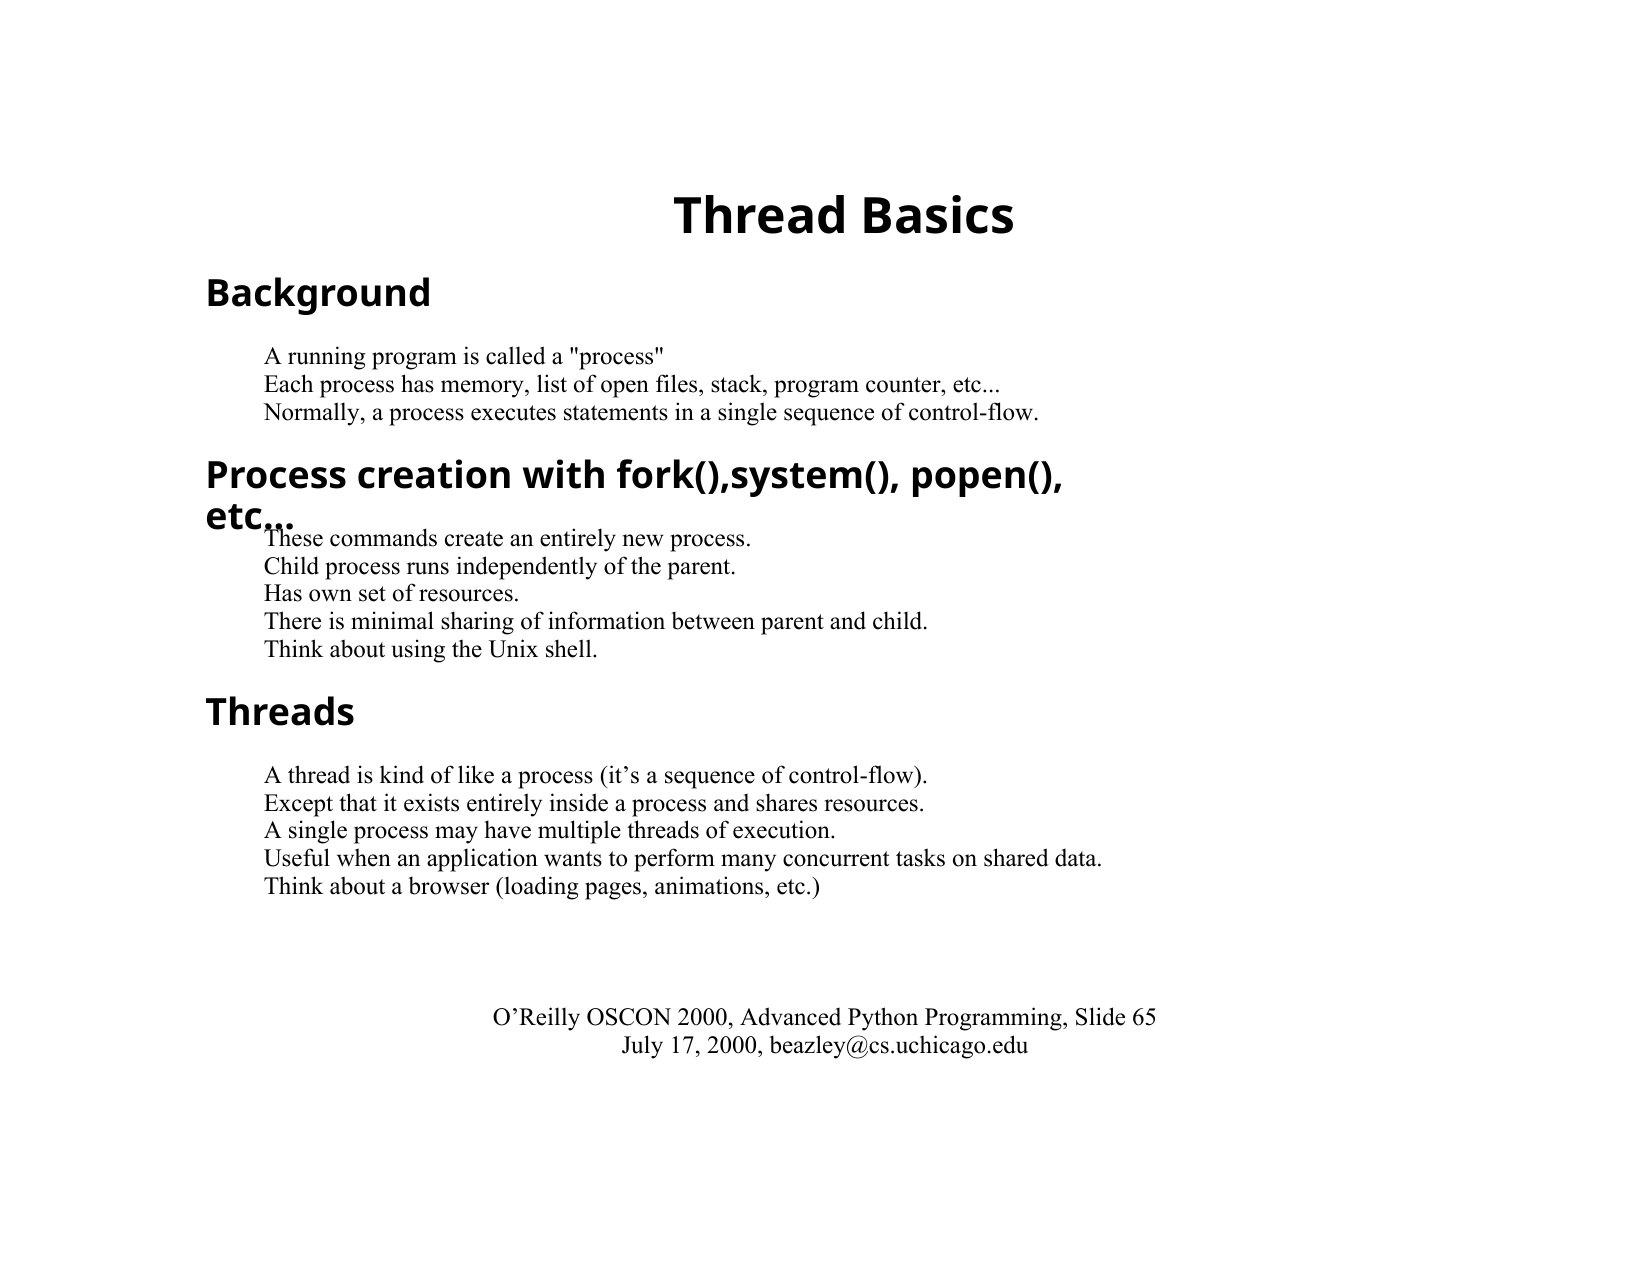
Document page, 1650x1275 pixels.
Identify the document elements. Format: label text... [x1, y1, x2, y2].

text O’Reilly OSCON 2000, Advanced Python Programming, Slide 65 [493, 1003, 1257, 1031]
text Background [205, 273, 459, 315]
text Child process runs independently of the parent. [263, 552, 1028, 580]
text Think about using the Unix shell. [263, 635, 1028, 663]
text Threads [205, 692, 395, 734]
text These commands create an entirely new process. [263, 524, 1028, 552]
text A thread is kind of like a process (it’s a sequence of control-flow). [263, 761, 1229, 789]
text Useful when an application wants to perform many concurrent tasks on shared data. [263, 844, 1229, 872]
text A single process may have multiple threads of execution. [263, 817, 1229, 844]
text Process creation with fork(),system(), popen(), etc... [205, 455, 1150, 538]
text There is minimal sharing of information between parent and child. [263, 607, 1028, 635]
text Think about a browser (loading pages, animations, etc.) [263, 872, 1229, 900]
text July 17, 2000, beazley@cs.uchicago.edu [621, 1031, 1257, 1059]
text Except that it exists entirely inside a process and shares resources. [263, 789, 1229, 817]
text Each process has memory, list of open files, stack, program counter, etc... [263, 370, 1156, 398]
text Thread Basics [673, 189, 1052, 244]
text Normally, a process executes statements in a single sequence of control-flow. [263, 398, 1156, 426]
text A running program is called a "process" [263, 343, 1156, 370]
text Has own set of resources. [263, 580, 1028, 607]
